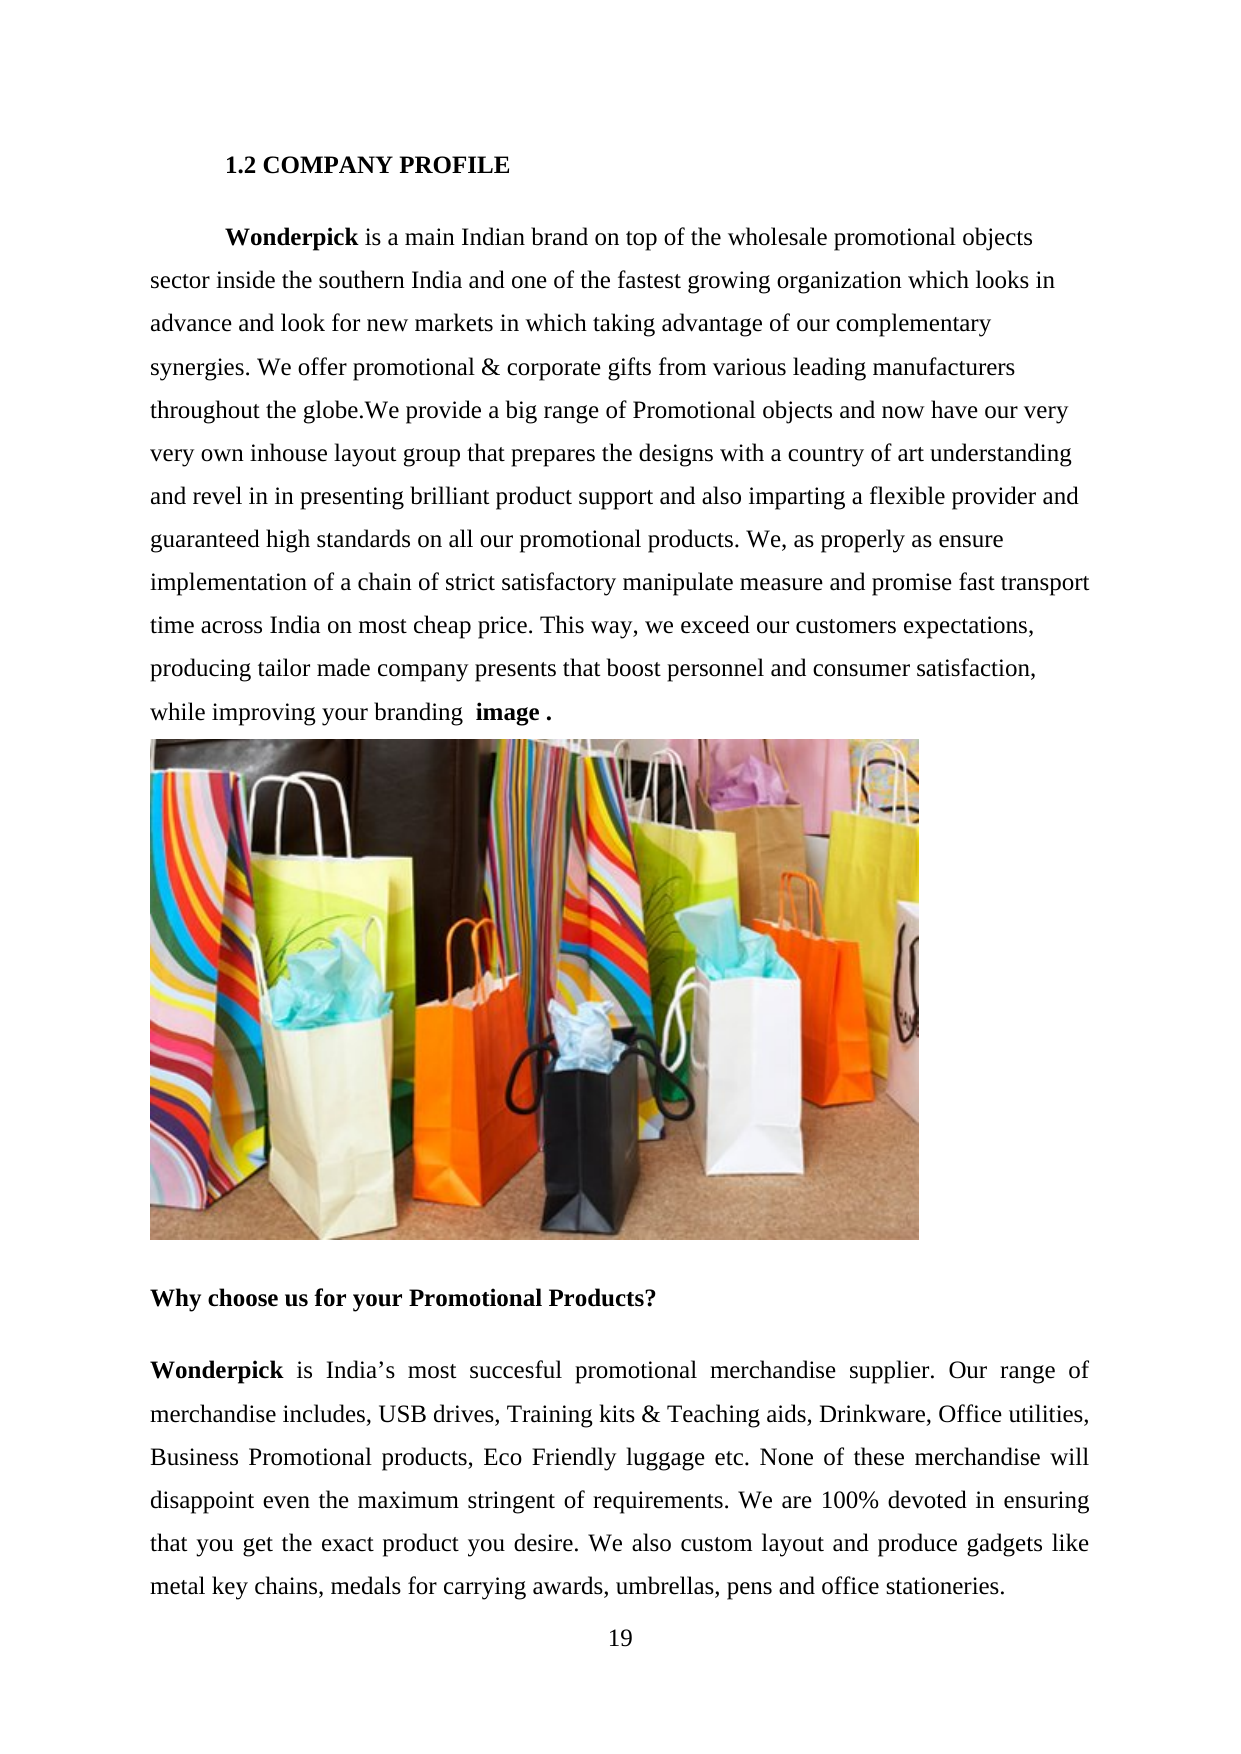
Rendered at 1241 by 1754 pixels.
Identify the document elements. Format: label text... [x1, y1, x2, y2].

text Wonderpick is India’s most succesful promotional merchandise supplier. Our range of merchandise includes, USB drives, Training kits & Teaching aids, Drinkware, Office utilities, Business Promotional products, Eco Friendly luggage etc. None of these merchandise will disappoint even the maximum stringent of requirements. We are 100% devoted in ensuring that you get the exact product you desire. We also custom layout and produce gadgets like metal key chains, medals for carrying awards, umbrellas, pens and office stationeries. [150, 1356, 1090, 1600]
picture [150, 739, 919, 1240]
text 1.2 COMPANY PROFILE [150, 150, 1090, 179]
text Why choose us for your Promotional Products? [150, 1283, 1090, 1312]
